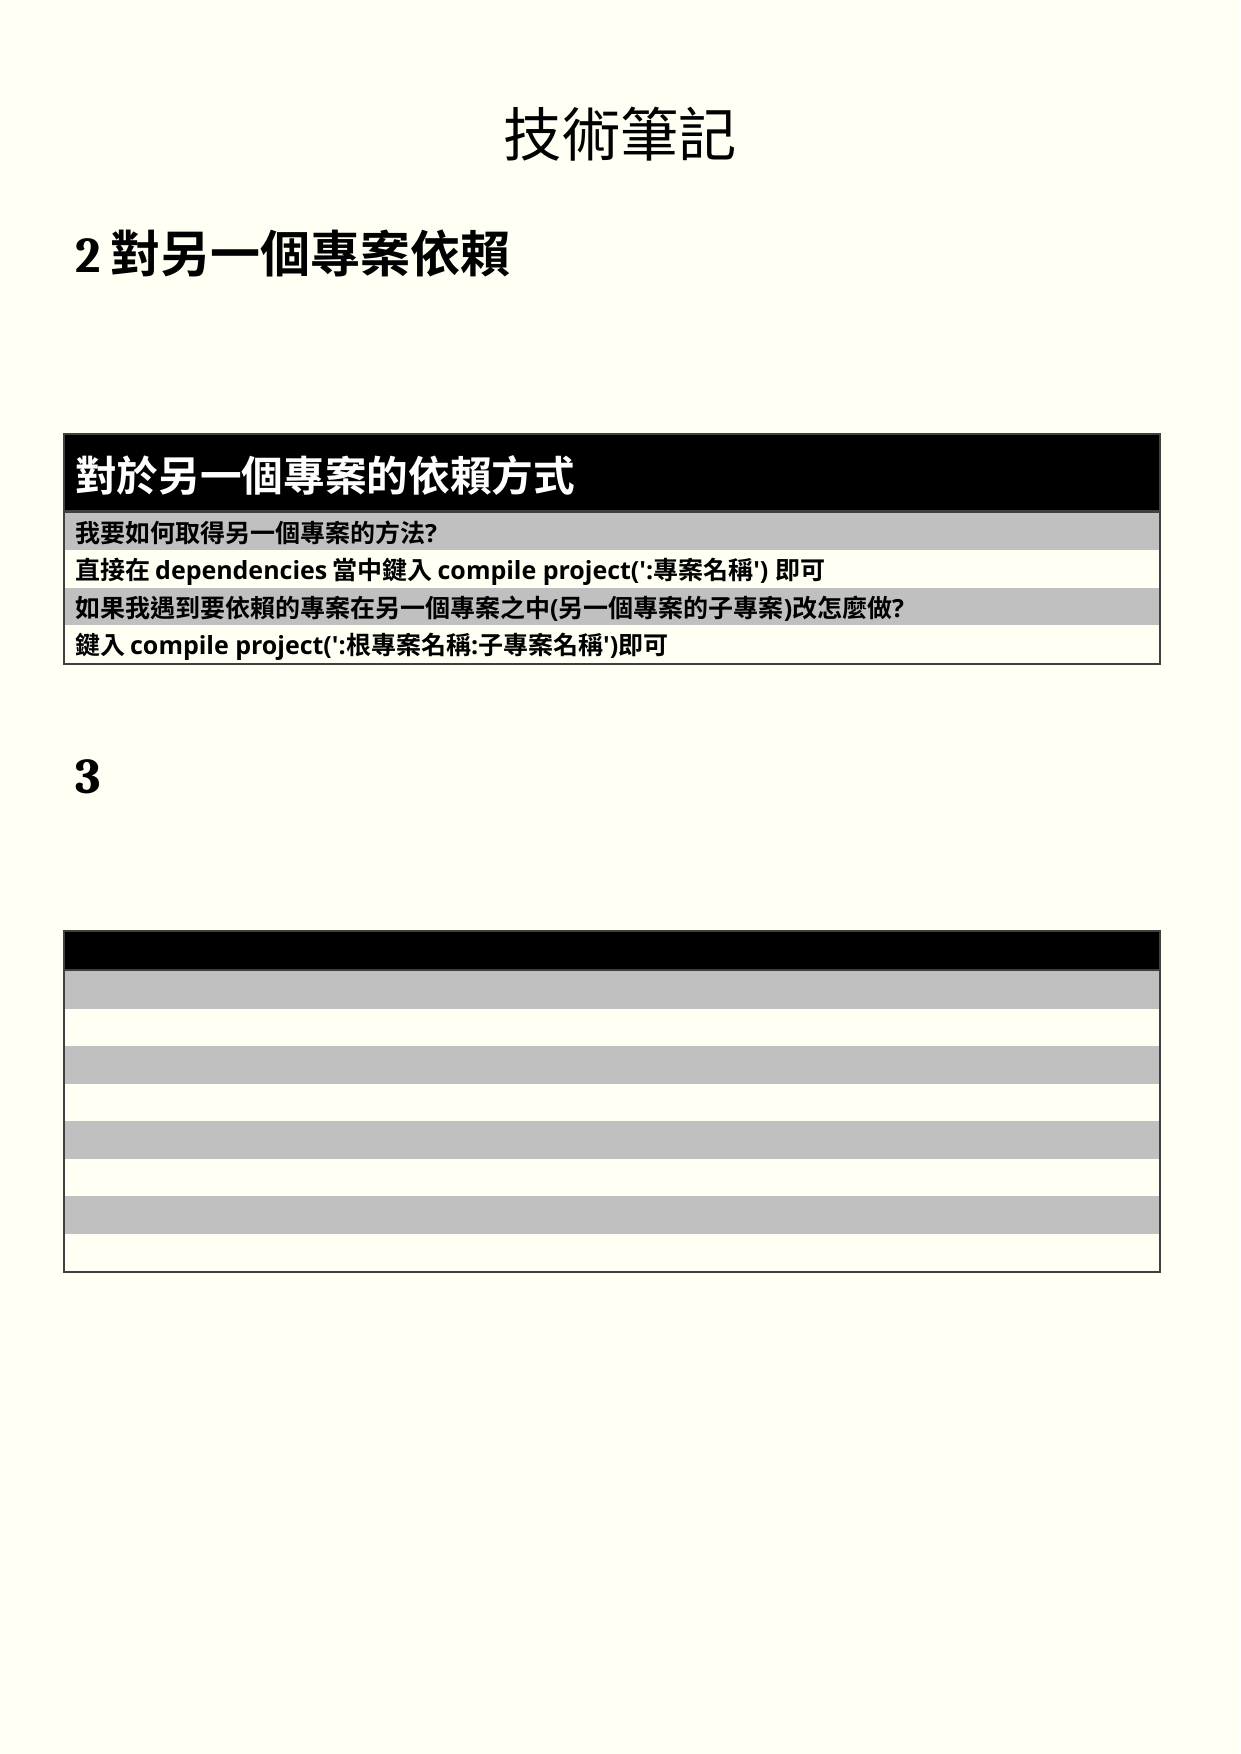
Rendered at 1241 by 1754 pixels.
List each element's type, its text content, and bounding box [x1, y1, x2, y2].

table_cell [65, 1084, 1159, 1121]
table_cell [65, 1159, 1159, 1196]
table_cell 如果我遇到要依賴的專案在另一個專案之中(另一個專案的子專案)改怎麼做? [65, 588, 1159, 625]
table_cell 我要如何取得另一個專案的方法? [65, 513, 1159, 550]
table_header [65, 932, 1159, 969]
table_cell 直接在dependencies當中鍵入compile project(':專案名稱') 即可 [65, 550, 1159, 587]
table_cell [65, 1009, 1159, 1046]
table_cell [65, 1196, 1159, 1234]
table_cell [65, 1234, 1159, 1271]
subtitle 3 [75, 739, 1165, 814]
table_cell [65, 1121, 1159, 1159]
table_cell [65, 971, 1159, 1009]
table_cell 鍵入compile project(':根專案名稱:子專案名稱')即可 [65, 625, 1159, 662]
subtitle 2對另一個專案依賴 [75, 213, 1165, 288]
table_cell [65, 1046, 1159, 1084]
table_header 對於另一個專案的依賴方式 [65, 435, 1159, 510]
